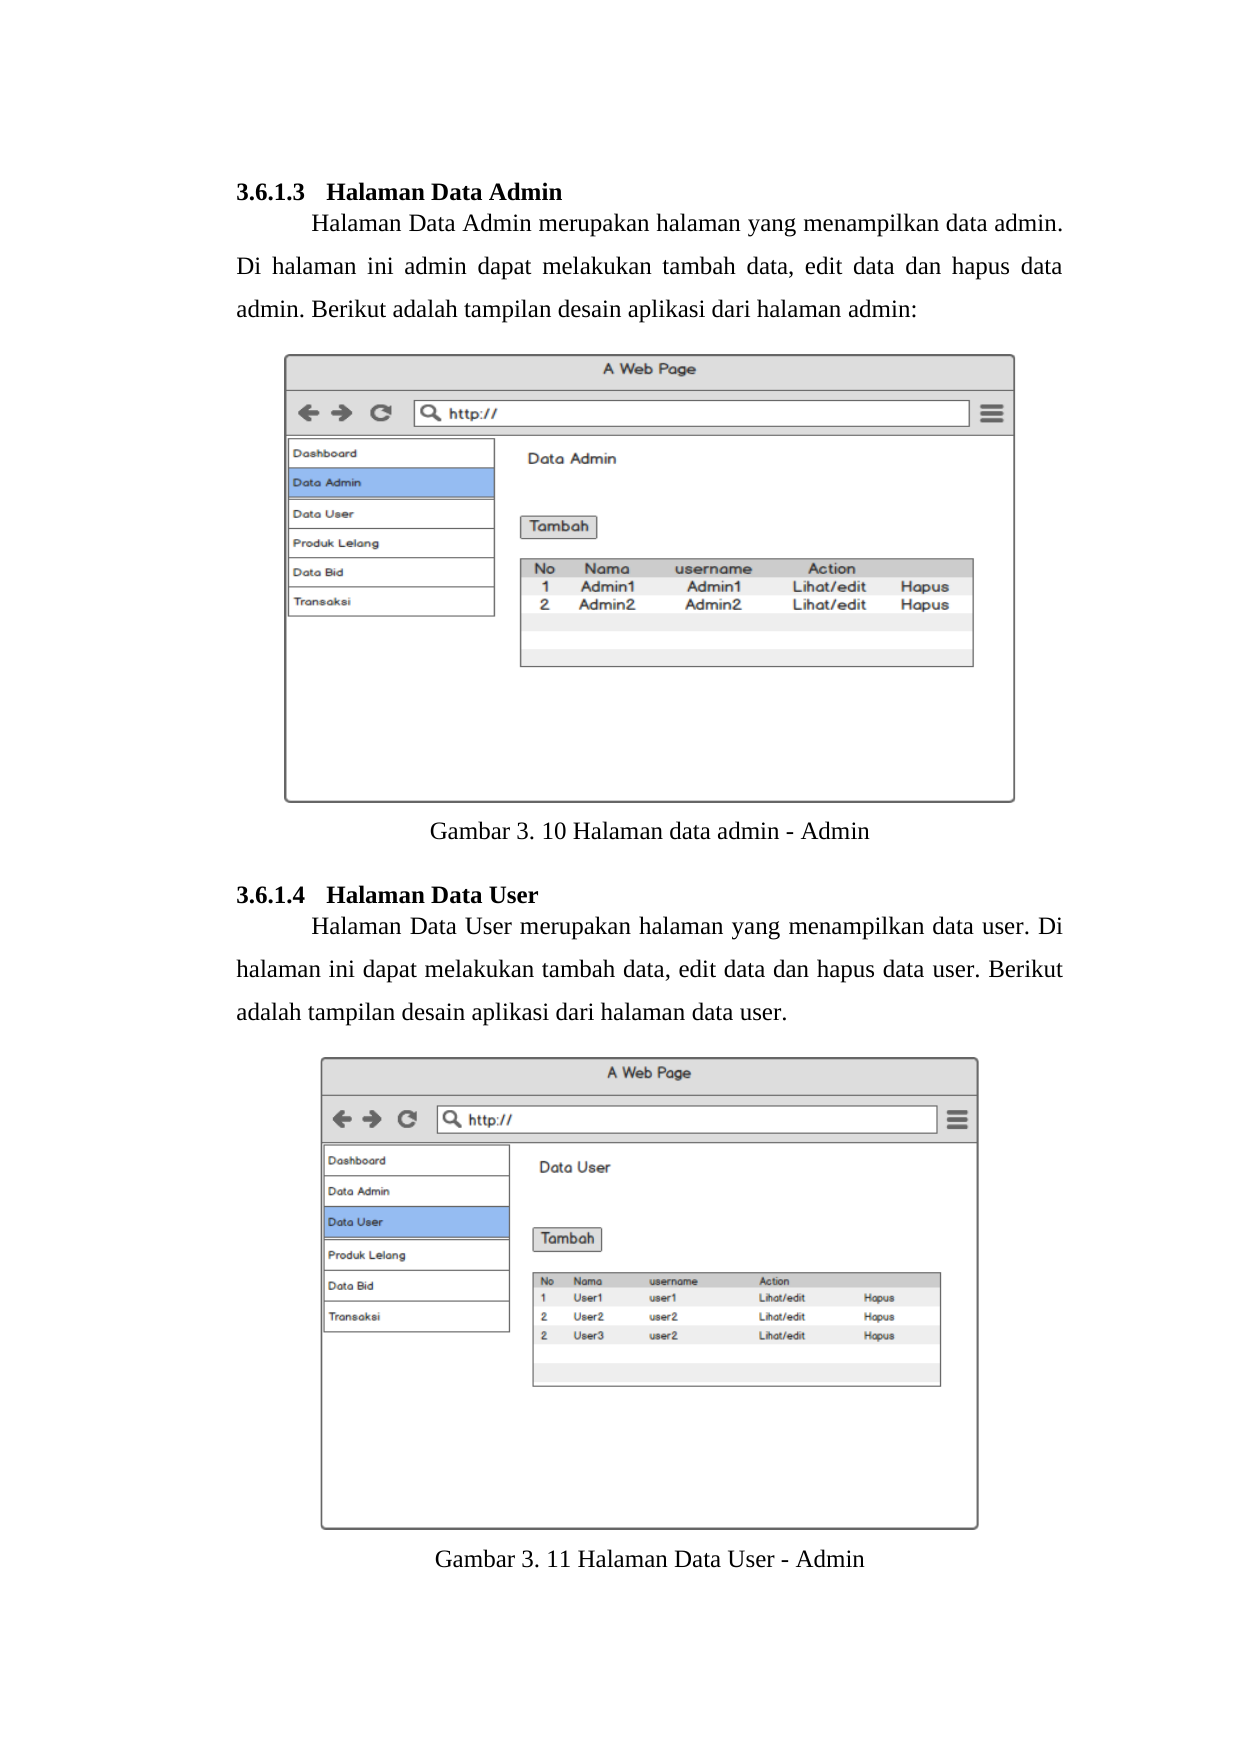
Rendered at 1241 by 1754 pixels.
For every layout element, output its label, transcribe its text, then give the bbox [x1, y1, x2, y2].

subtitle Halaman Data Admin [236, 177, 1063, 206]
picture [284, 354, 1016, 803]
text Halaman Data Admin merupakan halaman yang menampilkan data admin. Di halaman ini admin dapat melakukan tambah data, edit data dan hapus data admin. Berikut adalah tampilan desain aplikasi dari halaman admin: [236, 208, 1063, 323]
text Gambar 3. 10 Halaman data admin - Admin [236, 816, 1063, 845]
subtitle Halaman Data User [236, 880, 1063, 909]
text Gambar 3. 11 Halaman Data User - Admin [236, 1544, 1063, 1573]
text Halaman Data User merupakan halaman yang menampilkan data user. Di halaman ini dapat melakukan tambah data, edit data dan hapus data user. Berikut adalah tampilan desain aplikasi dari halaman data user. [236, 911, 1063, 1026]
picture [320, 1057, 979, 1530]
